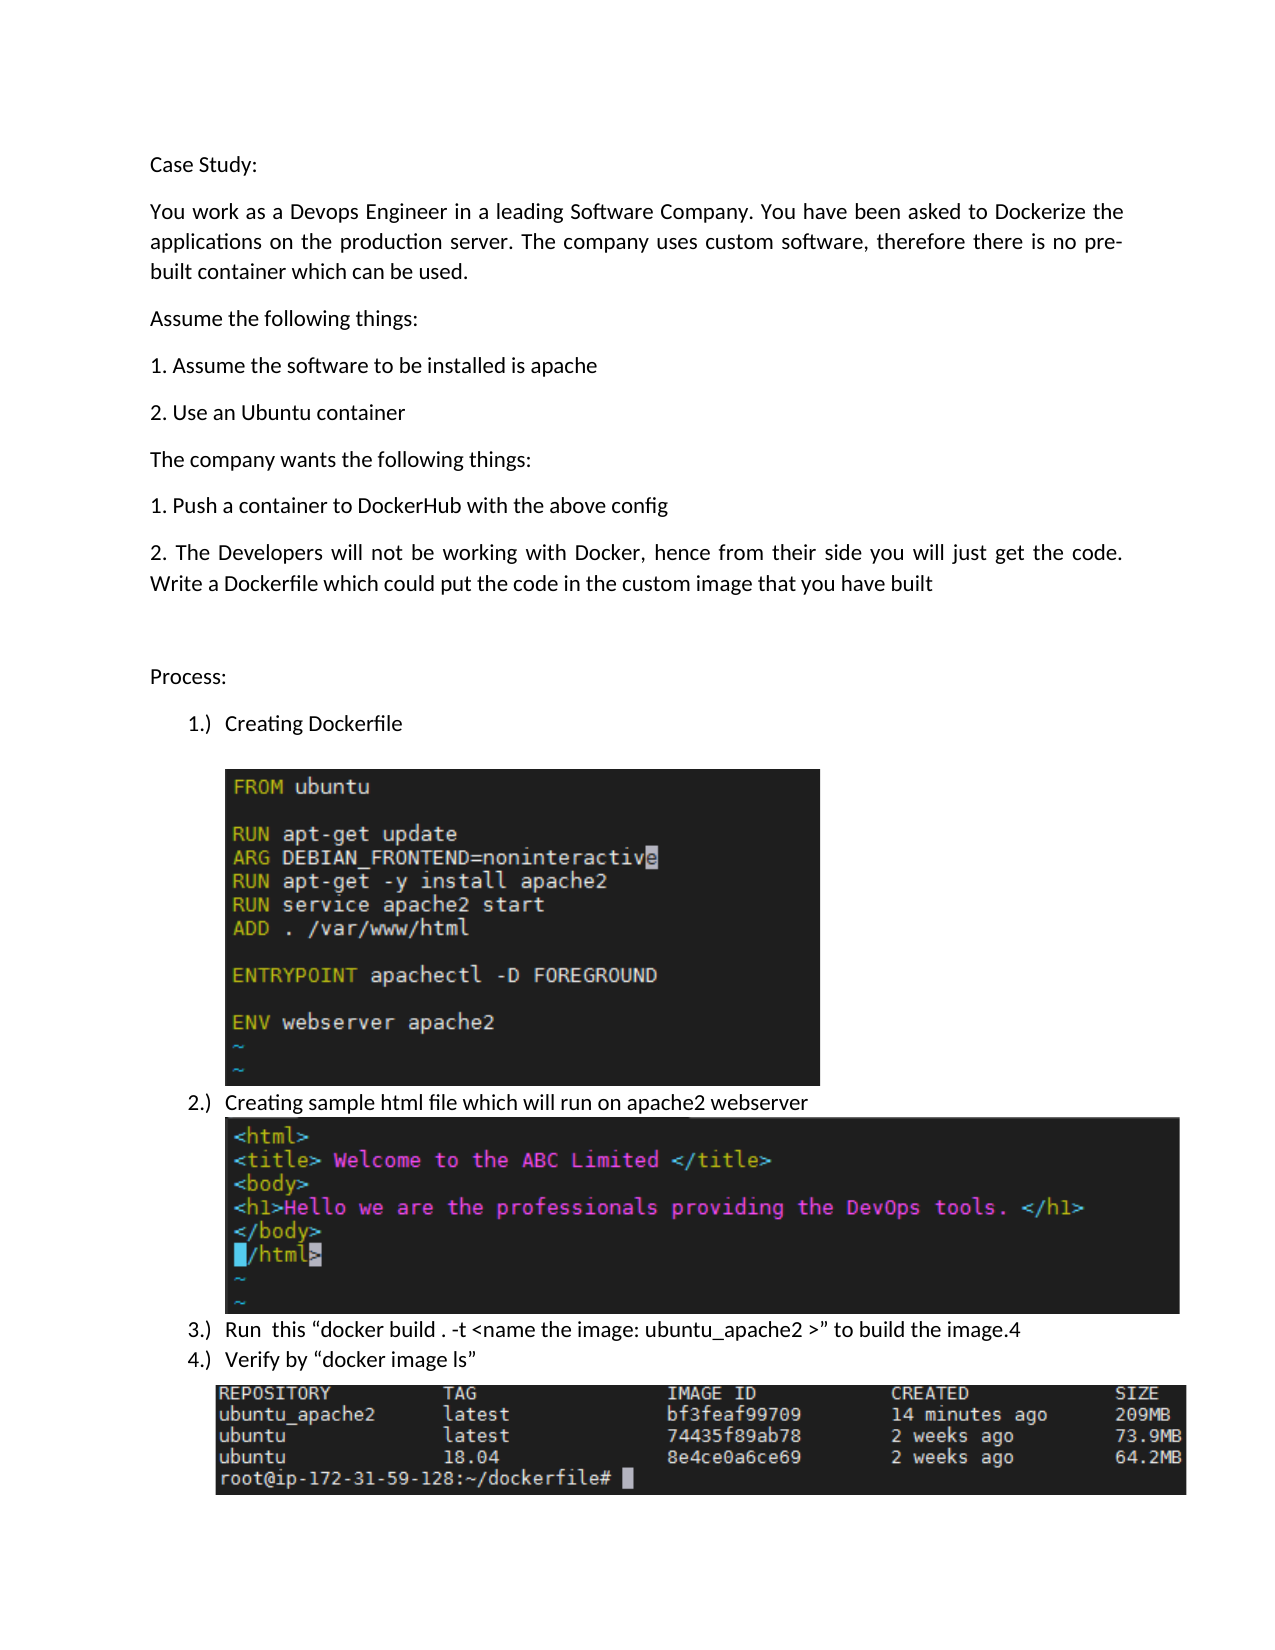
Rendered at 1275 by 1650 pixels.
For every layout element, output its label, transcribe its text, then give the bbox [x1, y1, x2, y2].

list Run this “docker build . -t <name the image: ubuntu_apache2 >” to build the image.4 [187, 1315, 1125, 1343]
text Assume the following things: [150, 304, 1125, 332]
text Case Study: [150, 150, 1125, 178]
text 1. Push a container to DockerHub with the above config [150, 492, 1125, 520]
list Creating sample html file which will run on apache2 webserver [187, 1088, 1125, 1116]
picture [215, 1385, 1187, 1495]
text 1. Assume the software to be installed is apache [150, 351, 1125, 379]
list Creating Dockerfile [187, 709, 1125, 737]
text You work as a Devops Engineer in a leading Software Company. You have been asked to Dockerize the applications on the production server. The company uses custom software, therefore there is no pre-built container which can be used. [150, 197, 1125, 285]
list Verify by “docker image ls” [187, 1346, 1125, 1373]
text 2. The Developers will not be working with Docker, hence from their side you will just get the code. Write a Dockerfile which could put the code in the custom image that you have built [150, 538, 1125, 597]
text 2. Use an Ubuntu container [150, 398, 1125, 426]
picture [225, 1117, 1180, 1314]
text Process: [150, 662, 1125, 691]
text The company wants the following things: [150, 445, 1125, 473]
picture [225, 769, 821, 1086]
